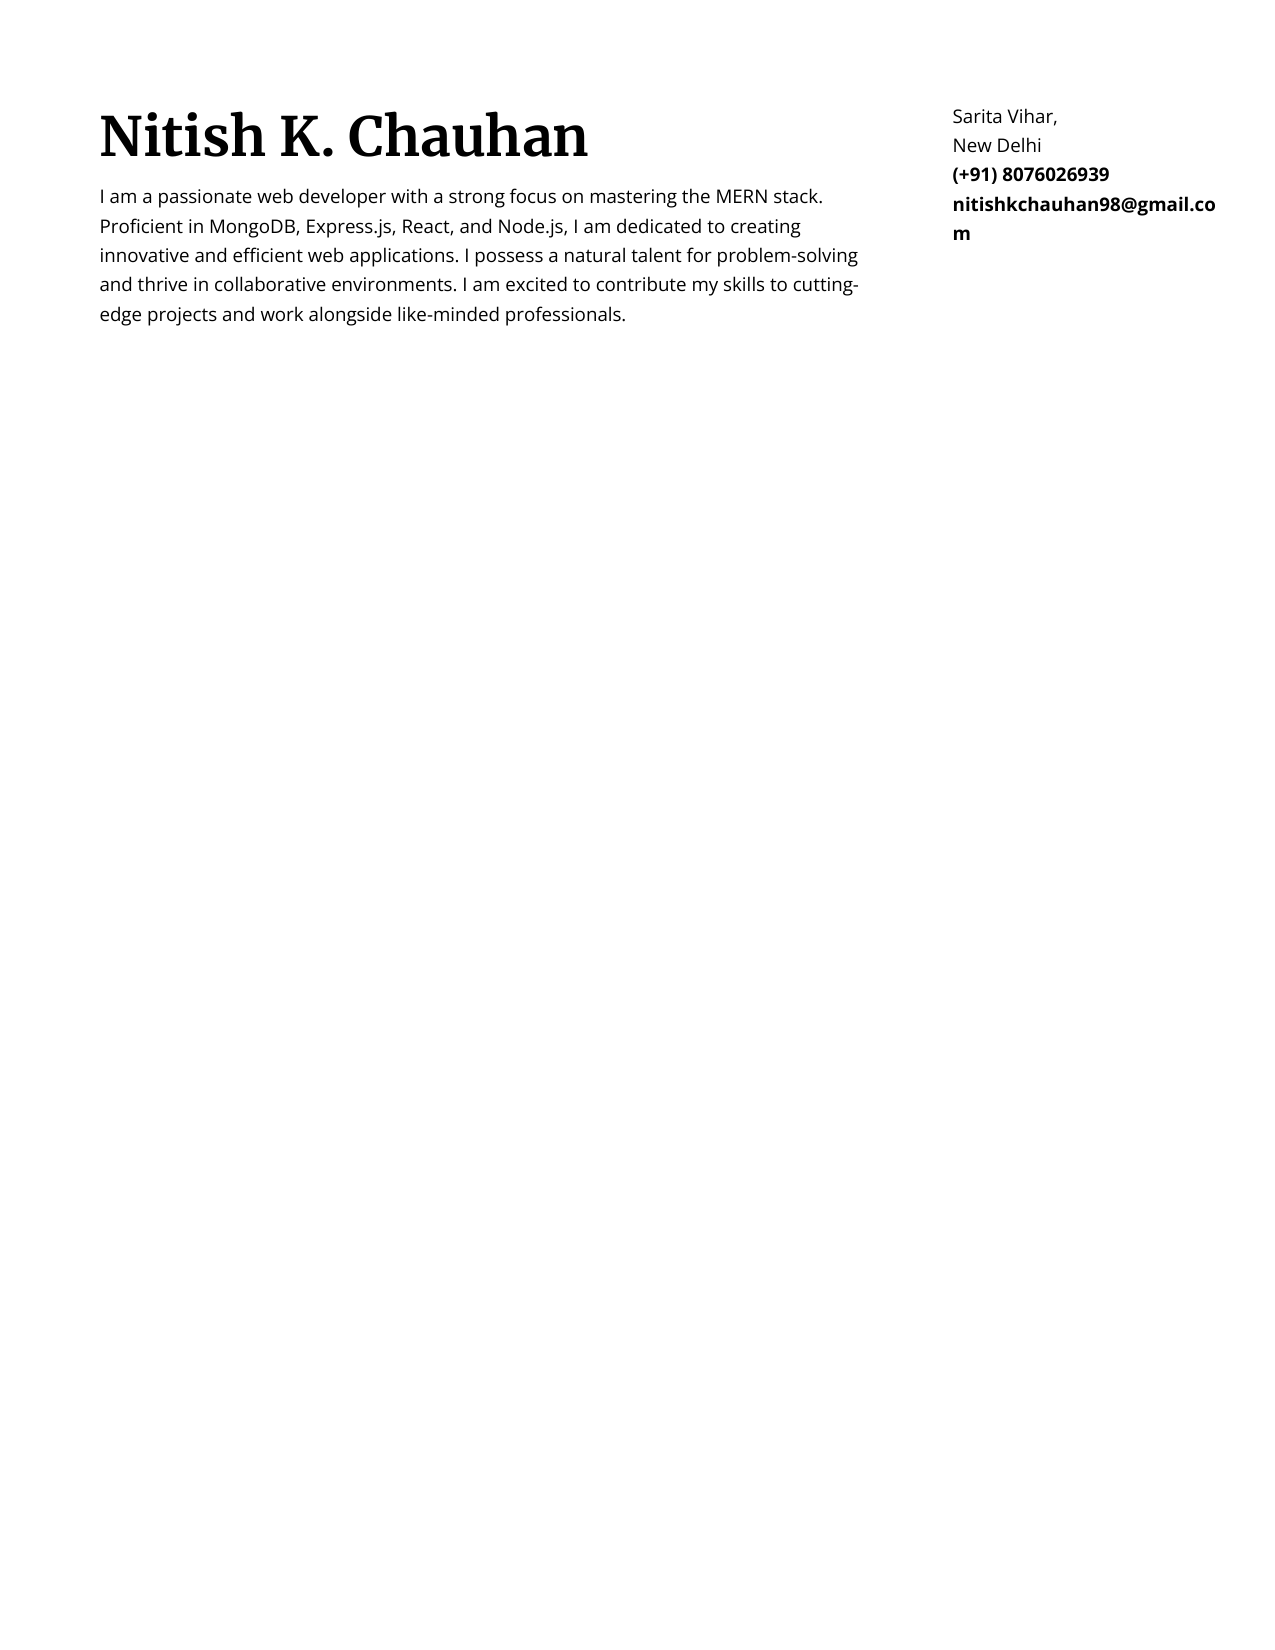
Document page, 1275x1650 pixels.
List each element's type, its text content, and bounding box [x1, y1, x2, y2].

table_header Nitish K. Chauhan I am a passionate web developer with a strong focus on mastering the MERN stack. Proficient in MongoDB, Express.js, React, and Node.js, I am dedicated to creating innovative and efficient web applications. I possess a natural talent for problem-solving and thrive in collaborative environments. I am excited to contribute my skills to cutting-edge projects and work alongside like-minded professionals. [84, 88, 937, 345]
table_header Sarita Vihar, New Delhi (+91) 8076026939 nitishkchauhan98@gmail.com [938, 88, 1267, 345]
